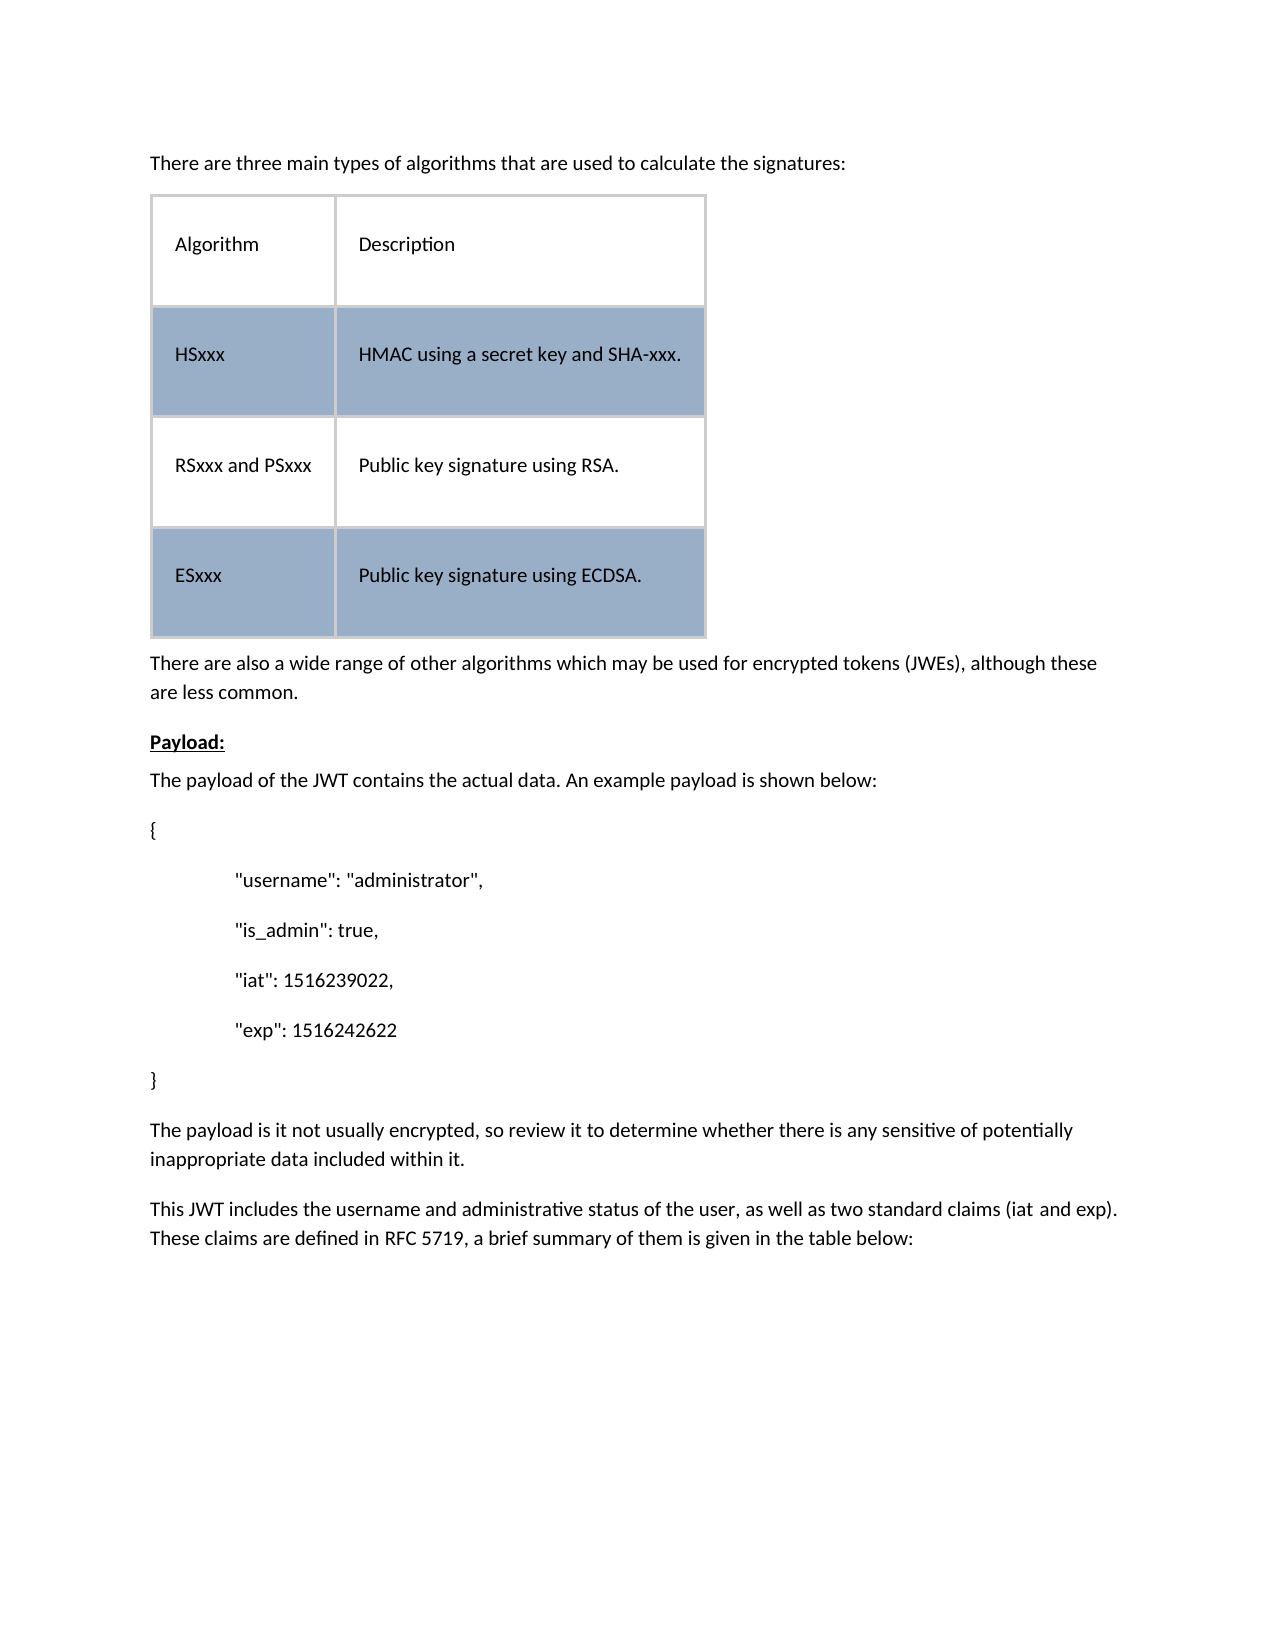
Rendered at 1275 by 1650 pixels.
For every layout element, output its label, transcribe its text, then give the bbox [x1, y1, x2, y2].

text "iat": 1516239022, [150, 967, 1125, 992]
table_cell HSxxx [153, 308, 334, 415]
text There are three main types of algorithms that are used to calculate the signatures: [150, 150, 1125, 175]
table_cell Public key signature using RSA. [337, 418, 704, 526]
text The payload of the JWT contains the actual data. An example payload is shown below: [150, 767, 1125, 792]
text There are also a wide range of other algorithms which may be used for encrypted tokens (JWEs), although these are less common. [150, 650, 1125, 704]
text "is_admin": true, [150, 917, 1125, 942]
text The payload is it not usually encrypted, so review it to determine whether there is any sensitive of potentially inappropriate data included within it. [150, 1117, 1125, 1171]
subtitle Payload: [150, 729, 1125, 754]
text } [150, 1067, 1125, 1092]
table_header Algorithm [153, 197, 334, 304]
text This JWT includes the username and administrative status of the user, as well as two standard claims (iat and exp). These claims are defined in RFC 5719, a brief summary of them is given in the table below: [150, 1196, 1125, 1251]
table_cell Public key signature using ECDSA. [337, 529, 704, 636]
text "username": "administrator", [150, 867, 1125, 892]
table_cell RSxxx and PSxxx [153, 418, 334, 526]
table_header Description [337, 197, 704, 304]
table_cell HMAC using a secret key and SHA-xxx. [337, 308, 704, 415]
text { [150, 817, 1125, 842]
table_cell ESxxx [153, 529, 334, 636]
text "exp": 1516242622 [150, 1017, 1125, 1042]
